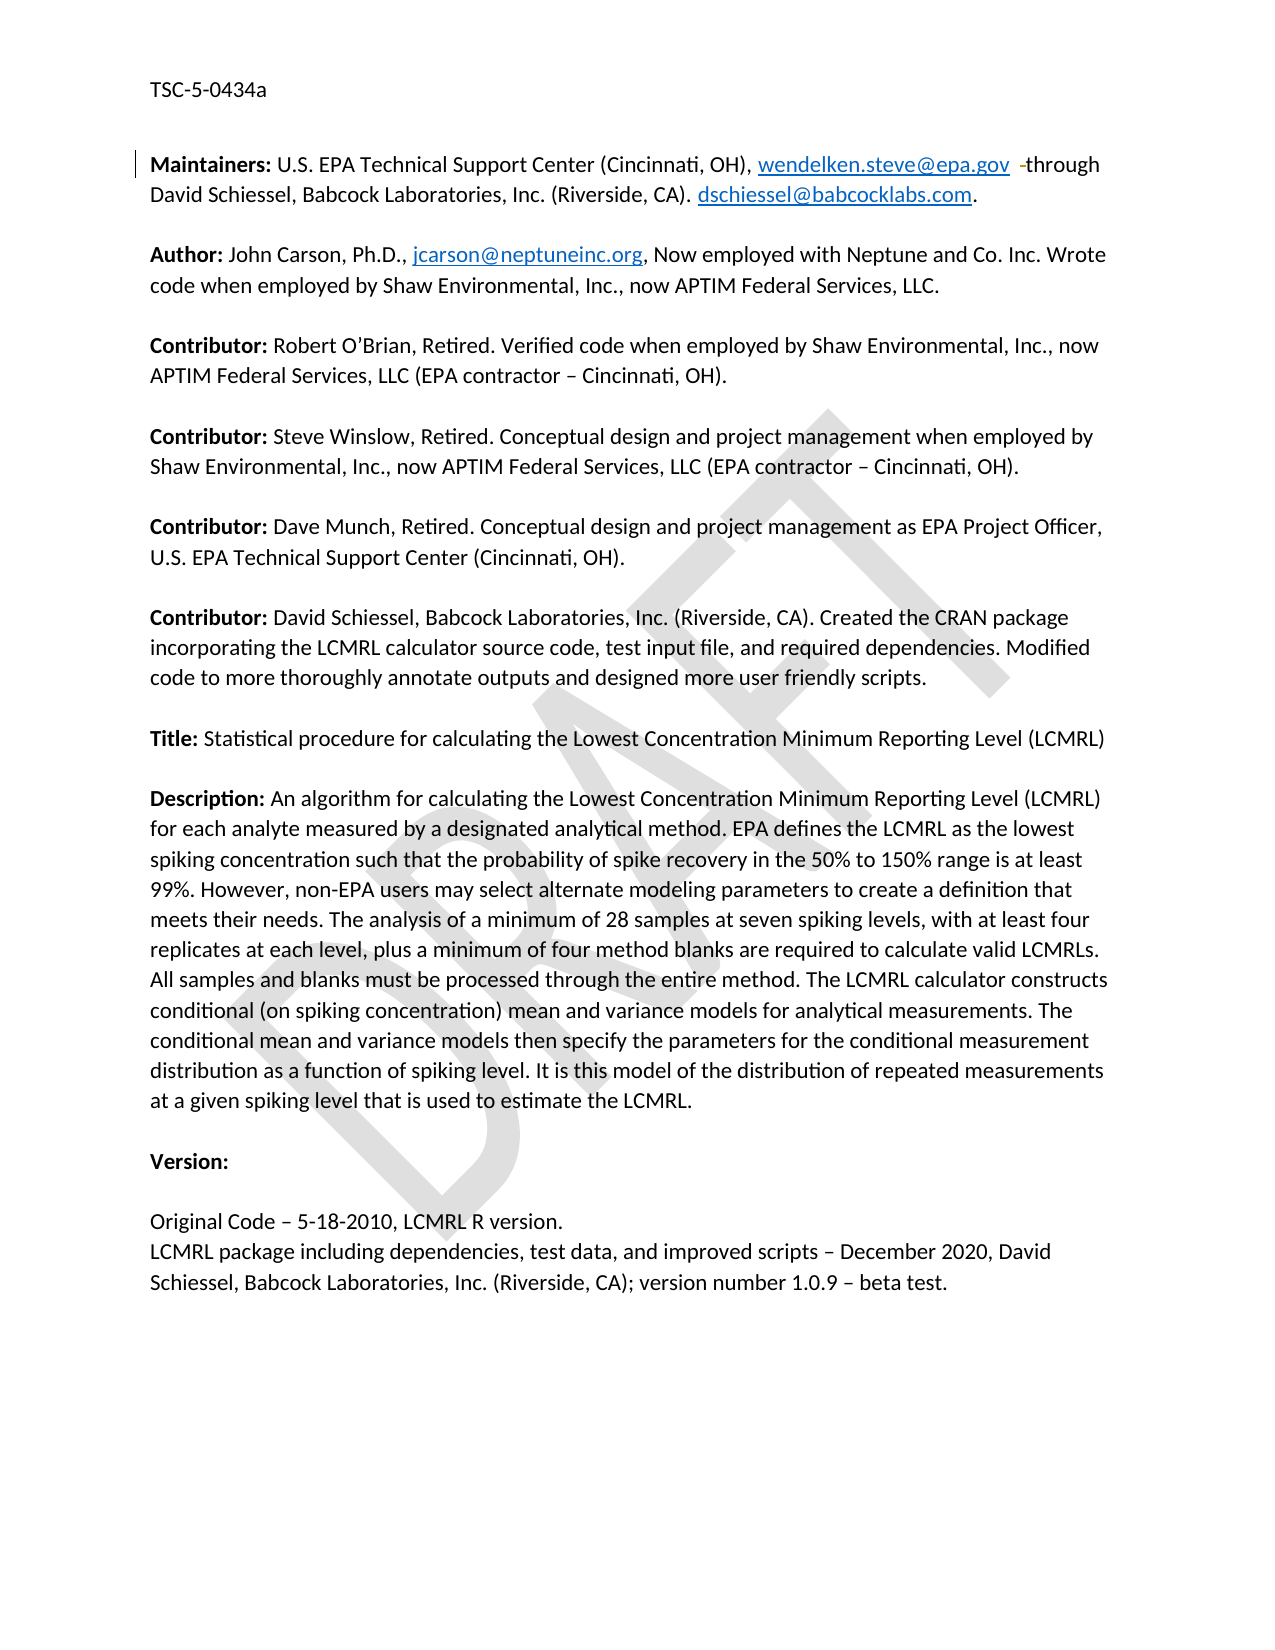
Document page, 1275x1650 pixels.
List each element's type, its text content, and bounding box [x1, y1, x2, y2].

text Contributor: Dave Munch, Retired. Conceptual design and project management as EPA Project Officer, U.S. EPA Technical Support Center (Cincinnati, OH). [150, 512, 1125, 571]
text Description: An algorithm for calculating the Lowest Concentration Minimum Reporting Level (LCMRL) for each analyte measured by a designated analytical method. EPA defines the LCMRL as the lowest spiking concentration such that the probability of spike recovery in the 50% to 150% range is at least 99%. However, non-EPA users may select alternate modeling parameters to create a definition that meets their needs. The analysis of a minimum of 28 samples at seven spiking levels, with at least four replicates at each level, plus a minimum of four method blanks are required to calculate valid LCMRLs. All samples and blanks must be processed through the entire method. The LCMRL calculator constructs conditional (on spiking concentration) mean and variance models for analytical measurements. The conditional mean and variance models then specify the parameters for the conditional measurement distribution as a function of spiking level. It is this model of the distribution of repeated measurements at a given spiking level that is used to estimate the LCMRL. [150, 784, 1125, 1114]
text Title: Statistical procedure for calculating the Lowest Concentration Minimum Reporting Level (LCMRL) [150, 724, 1125, 752]
text Original Code – 5-18-2010, LCMRL R version. [150, 1207, 1125, 1235]
text Contributor: David Schiessel, Babcock Laboratories, Inc. (Riverside, CA). Created the CRAN package incorporating the LCMRL calculator source code, test input file, and required dependencies. Modified code to more thoroughly annotate outputs and designed more user friendly scripts. [150, 603, 1125, 692]
text Maintainers: U.S. EPA Technical Support Center (Cincinnati, OH), wendelken.steve@epa.gov through David Schiessel, Babcock Laboratories, Inc. (Riverside, CA). dschiessel@babcocklabs.com. [150, 150, 1125, 208]
text Author: John Carson, Ph.D., jcarson@neptuneinc.org, Now employed with Neptune and Co. Inc. Wrote code when employed by Shaw Environmental, Inc., now APTIM Federal Services, LLC. [150, 241, 1125, 299]
text Contributor: Steve Winslow, Retired. Conceptual design and project management when employed by Shaw Environmental, Inc., now APTIM Federal Services, LLC (EPA contractor – Cincinnati, OH). [150, 422, 1125, 480]
text LCMRL package including dependencies, test data, and improved scripts – December 2020, David Schiessel, Babcock Laboratories, Inc. (Riverside, CA); version number 1.0.9 – beta test. [150, 1237, 1125, 1296]
text Version: [150, 1147, 1125, 1175]
text Contributor: Robert O’Brian, Retired. Verified code when employed by Shaw Environmental, Inc., now APTIM Federal Services, LLC (EPA contractor – Cincinnati, OH). [150, 331, 1125, 389]
